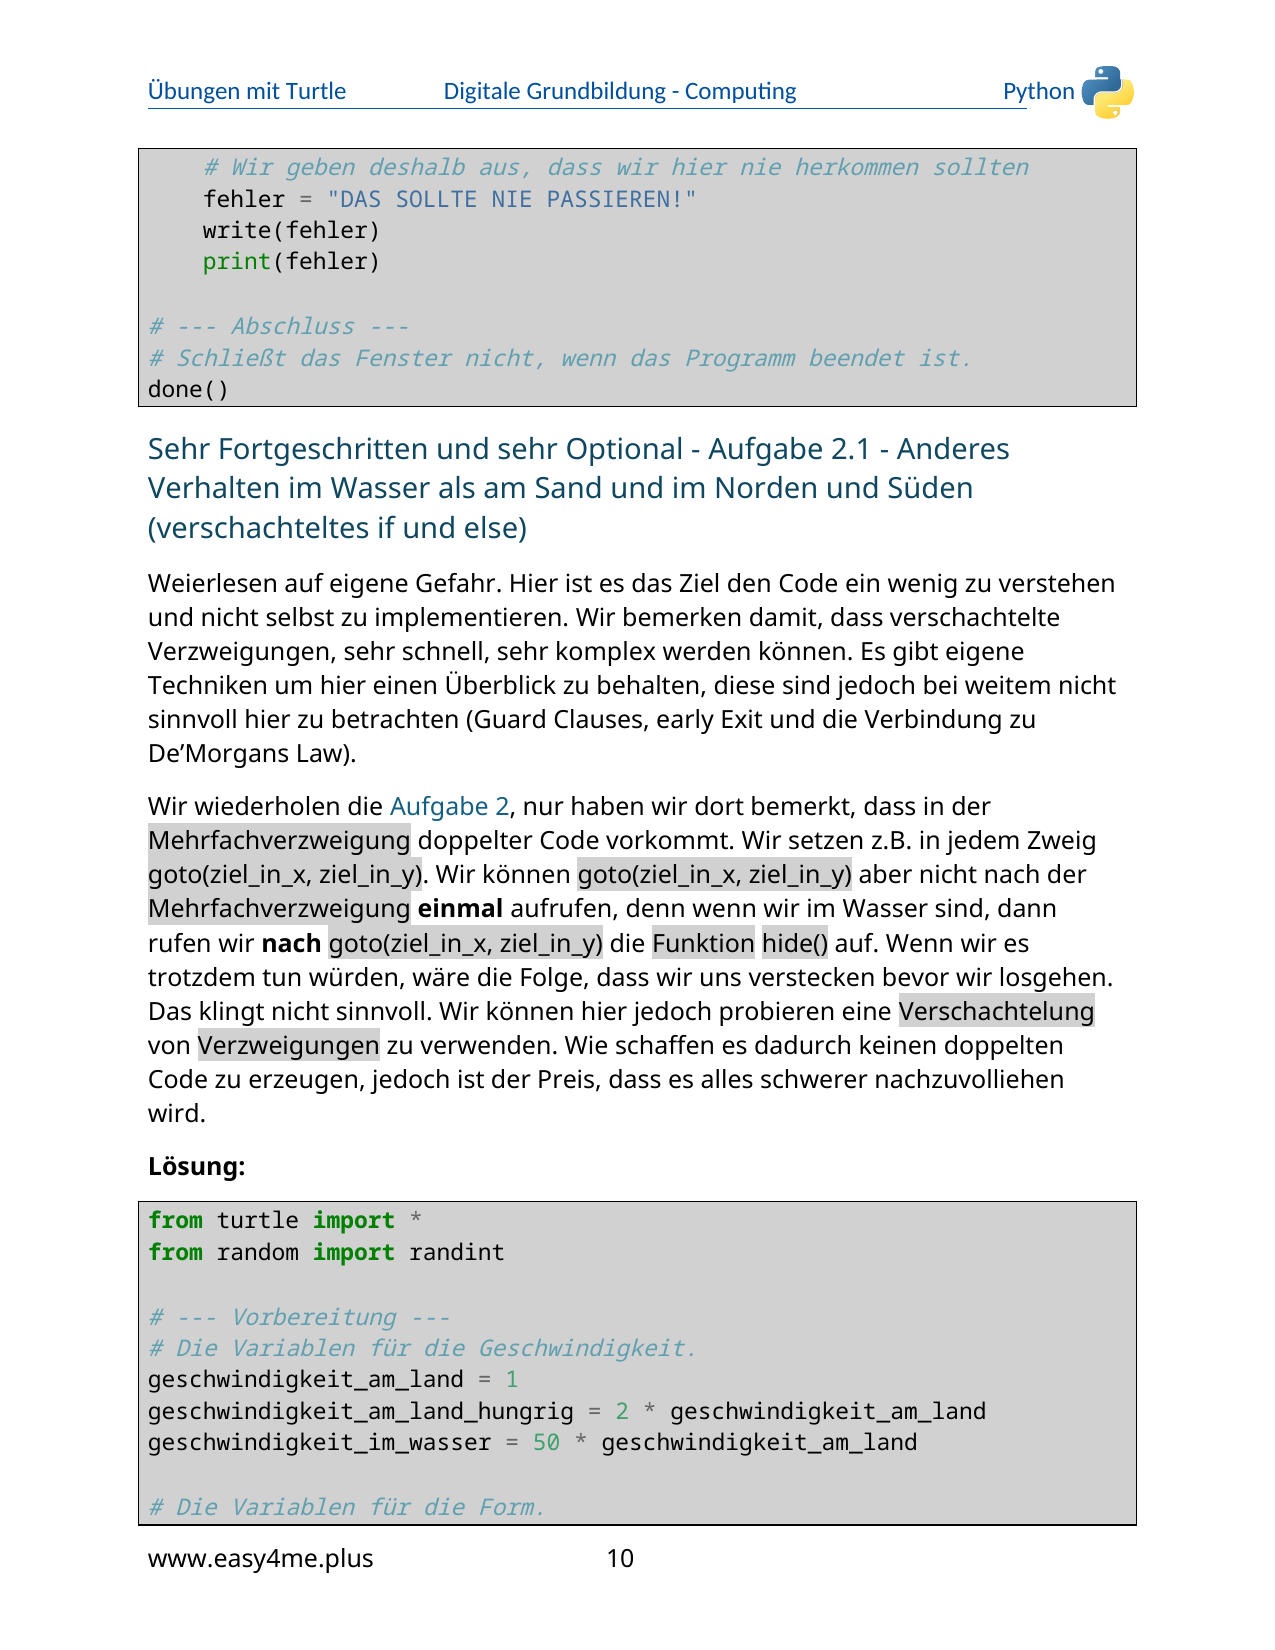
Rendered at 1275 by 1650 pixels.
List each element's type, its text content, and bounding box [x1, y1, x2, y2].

text Wir wiederholen die Aufgabe 2, nur haben wir dort bemerkt, dass in der Mehrfachverzweigung doppelter Code vorkommt. Wir setzen z.B. in jedem Zweig goto(ziel_in_x, ziel_in_y). Wir können goto(ziel_in_x, ziel_in_y) aber nicht nach der Mehrfachverzweigung einmal aufrufen, denn wenn wir im Wasser sind, dann rufen wir nach goto(ziel_in_x, ziel_in_y) die Funktion hide() auf. Wenn wir es trotzdem tun würden, wäre die Folge, dass wir uns verstecken bevor wir losgehen. Das klingt nicht sinnvoll. Wir können hier jedoch probieren eine Verschachtelung von Verzweigungen zu verwenden. Wie schaffen es dadurch keinen doppelten Code zu erzeugen, jedoch ist der Preis, dass es alles schwerer nachzuvolliehen wird. [148, 789, 1127, 1129]
picture [1081, 65, 1134, 119]
text Lösung: [148, 1148, 1127, 1182]
text Weierlesen auf eigene Gefahr. Hier ist es das Ziel den Code ein wenig zu verstehen und nicht selbst zu implementieren. Wir bemerken damit, dass verschachtelte Verzweigungen, sehr schnell, sehr komplex werden können. Es gibt eigene Techniken um hier einen Überblick zu behalten, diese sind jedoch bei weitem nicht sinnvoll hier zu betrachten (Guard Clauses, early Exit und die Verbindung zu De’Morgans Law). [148, 566, 1127, 770]
subtitle Sehr Fortgeschritten und sehr Optional - Aufgabe 2.1 - Anderes Verhalten im Wasser als am Sand und im Norden und Süden (verschachteltes if und else) [148, 428, 1127, 547]
